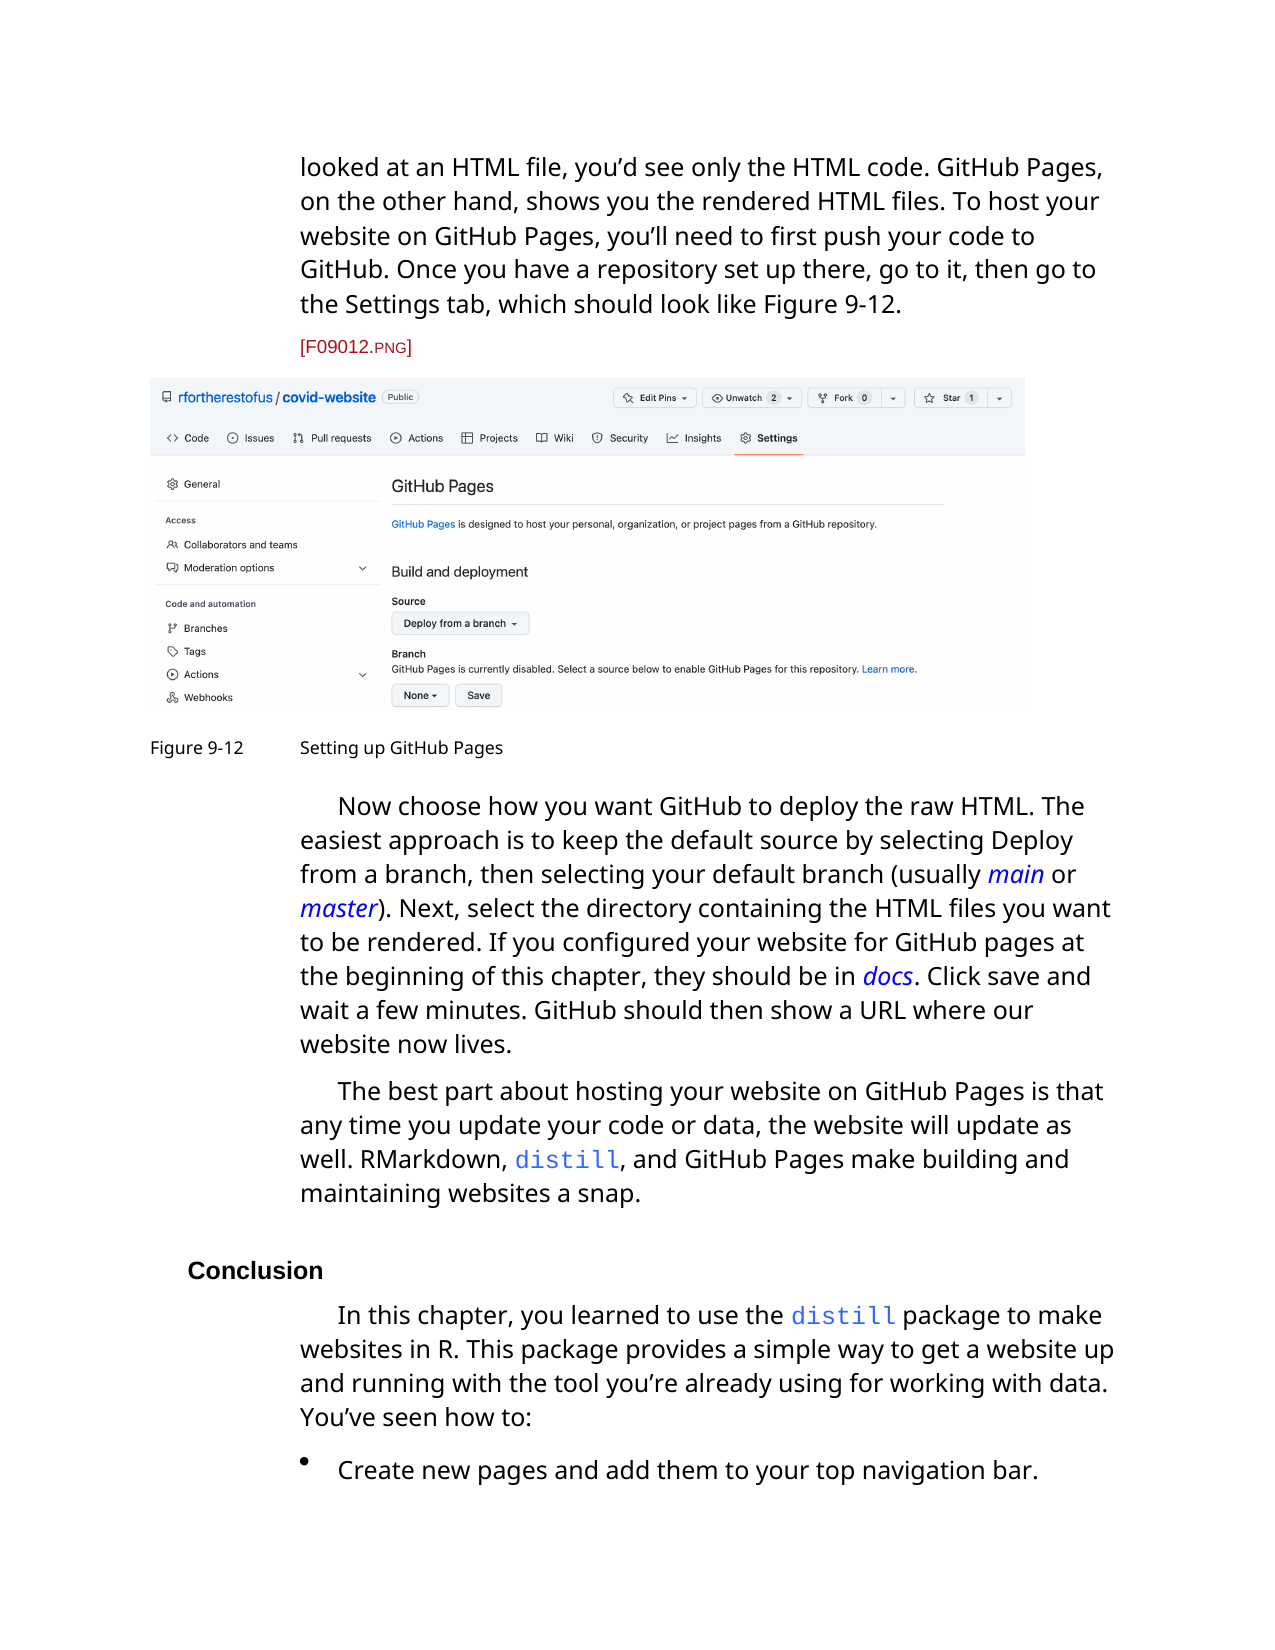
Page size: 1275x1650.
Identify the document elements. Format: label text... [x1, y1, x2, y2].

text In this chapter, you learned to use the distill package to make websites in R. This package provides a simple way to get a website up and running with the tool you’re already using for working with data. You’ve seen how to: [300, 1297, 1125, 1434]
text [300, 150, 1125, 320]
text Now choose how you want GitHub to deploy the raw HTML. The easiest approach is to keep the default source by selecting Deploy from a branch, then selecting your default branch (usually main or master). Next, select the directory containing the HTML files you want to be rendered. If you configured your website for GitHub pages at the beginning of this chapter, they should be in docs. Click save and wait a few minutes. GitHub should then show a URL where our website now lives. [300, 788, 1125, 1061]
list Create new pages and add them to your top navigation bar. [300, 1453, 1125, 1487]
picture [150, 378, 1025, 711]
text [F09012.png] [300, 333, 1125, 358]
text Setting up GitHub Pages [150, 736, 1125, 760]
text Conclusion [187, 1254, 1125, 1285]
text The best part about hosting your website on GitHub Pages is that any time you update your code or data, the website will update as well. RMarkdown, distill, and GitHub Pages make building and maintaining websites a snap. [300, 1073, 1125, 1210]
